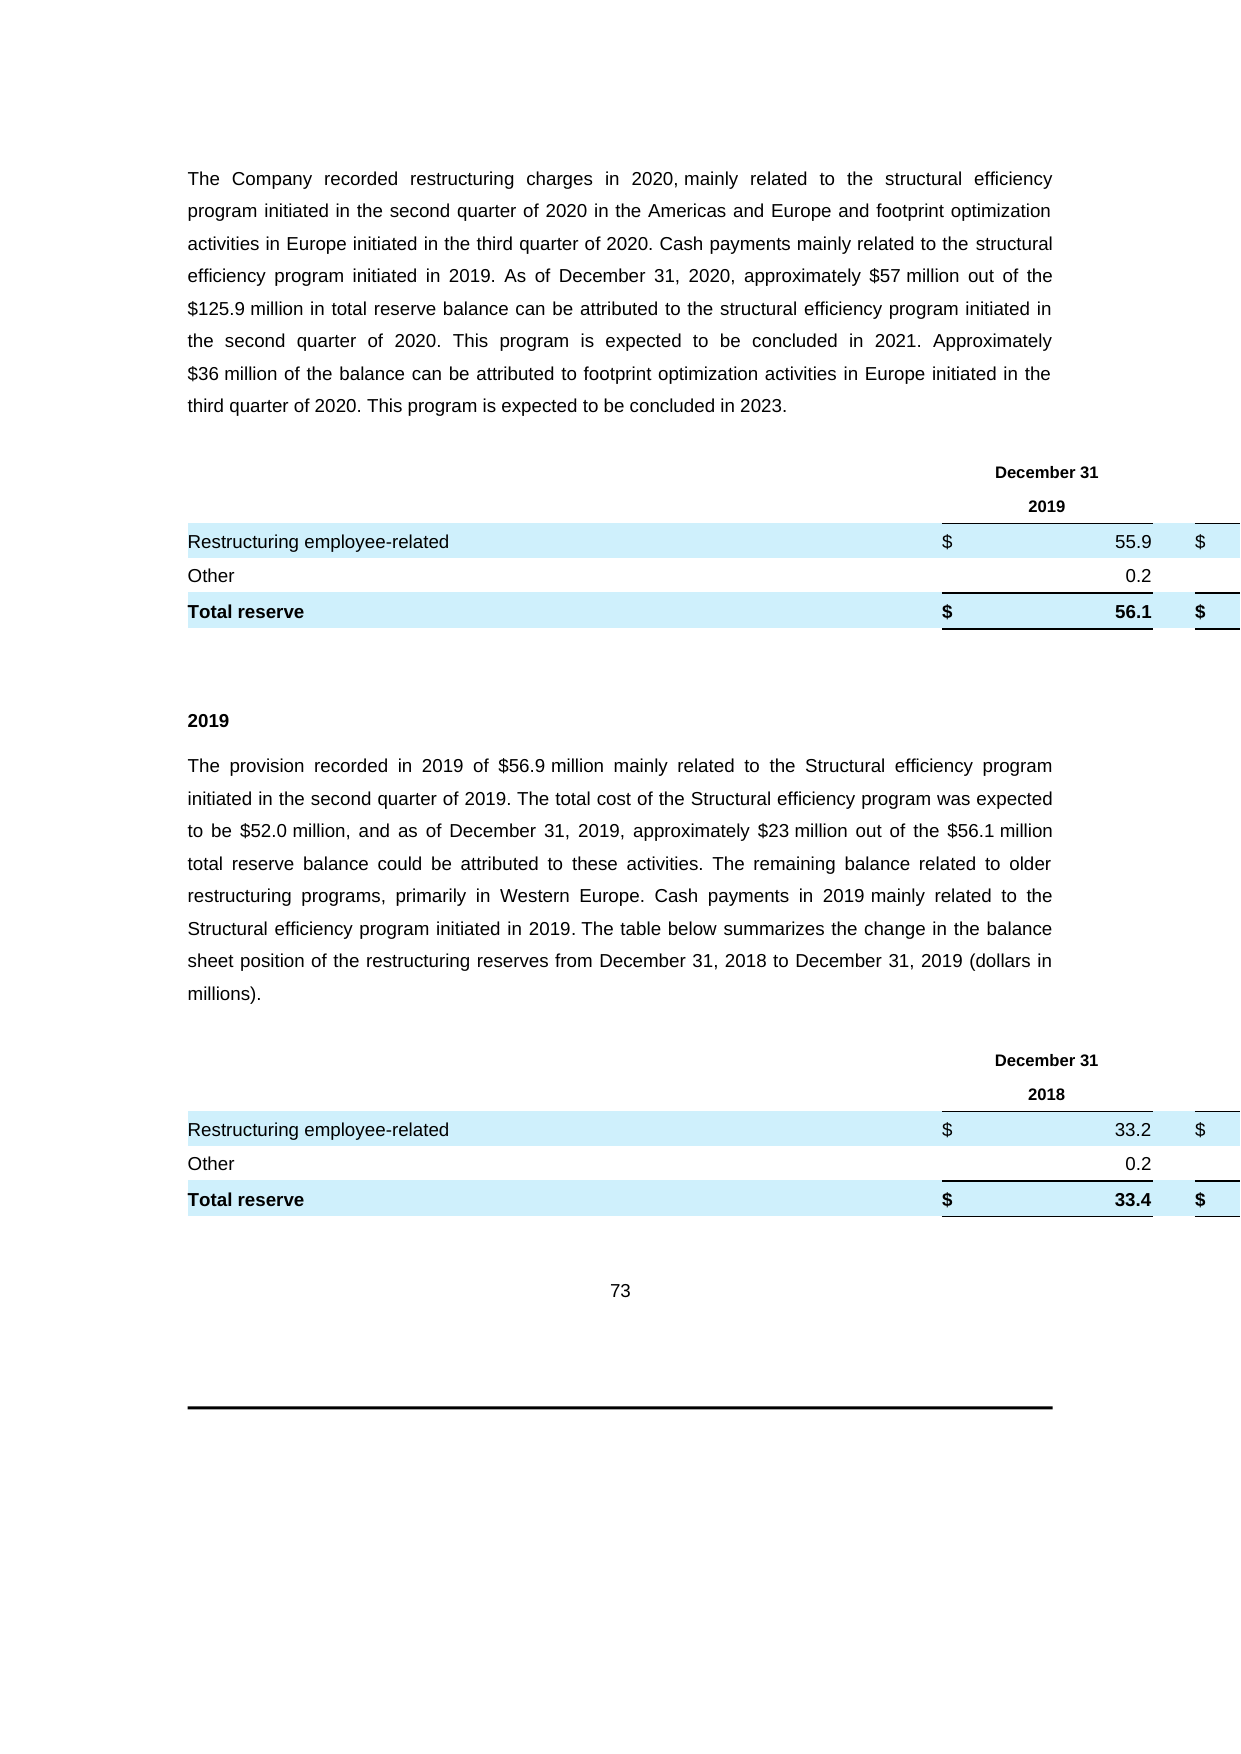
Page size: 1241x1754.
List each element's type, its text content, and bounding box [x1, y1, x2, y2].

text 2019 [187, 705, 1053, 737]
text 73 [187, 1275, 1053, 1307]
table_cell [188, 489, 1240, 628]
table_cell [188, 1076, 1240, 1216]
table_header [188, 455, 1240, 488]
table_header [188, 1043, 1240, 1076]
text The provision recorded in 2019 of $56.9 million mainly related to the Structural efficiency program initiated in the second quarter of 2019. The total cost of the Structural efficiency program was expected to be $52.0 million, and as of December 31, 2019, approximately $23 million out of the $56.1 million total reserve balance could be attributed to these activities. The remaining balance related to older restructuring programs, primarily in Western Europe. Cash payments in 2019 mainly related to the Structural efficiency program initiated in 2019. The table below summarizes the change in the balance sheet position of the restructuring reserves from December 31, 2018 to December 31, 2019 (dollars in millions). [187, 750, 1053, 1010]
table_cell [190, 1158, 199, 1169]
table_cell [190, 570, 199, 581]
text The Company recorded restructuring charges in 2020, mainly related to the structural efficiency program initiated in the second quarter of 2020 in the Americas and Europe and footprint optimization activities in Europe initiated in the third quarter of 2020. Cash payments mainly related to the structural efficiency program initiated in 2019. As of December 31, 2020, approximately $57 million out of the $125.9 million in total reserve balance can be attributed to the structural efficiency program initiated in the second quarter of 2020. This program is expected to be concluded in 2021. Approximately $36 million of the balance can be attributed to footprint optimization activities in Europe initiated in the third quarter of 2020. This program is expected to be concluded in 2023. [187, 162, 1053, 422]
